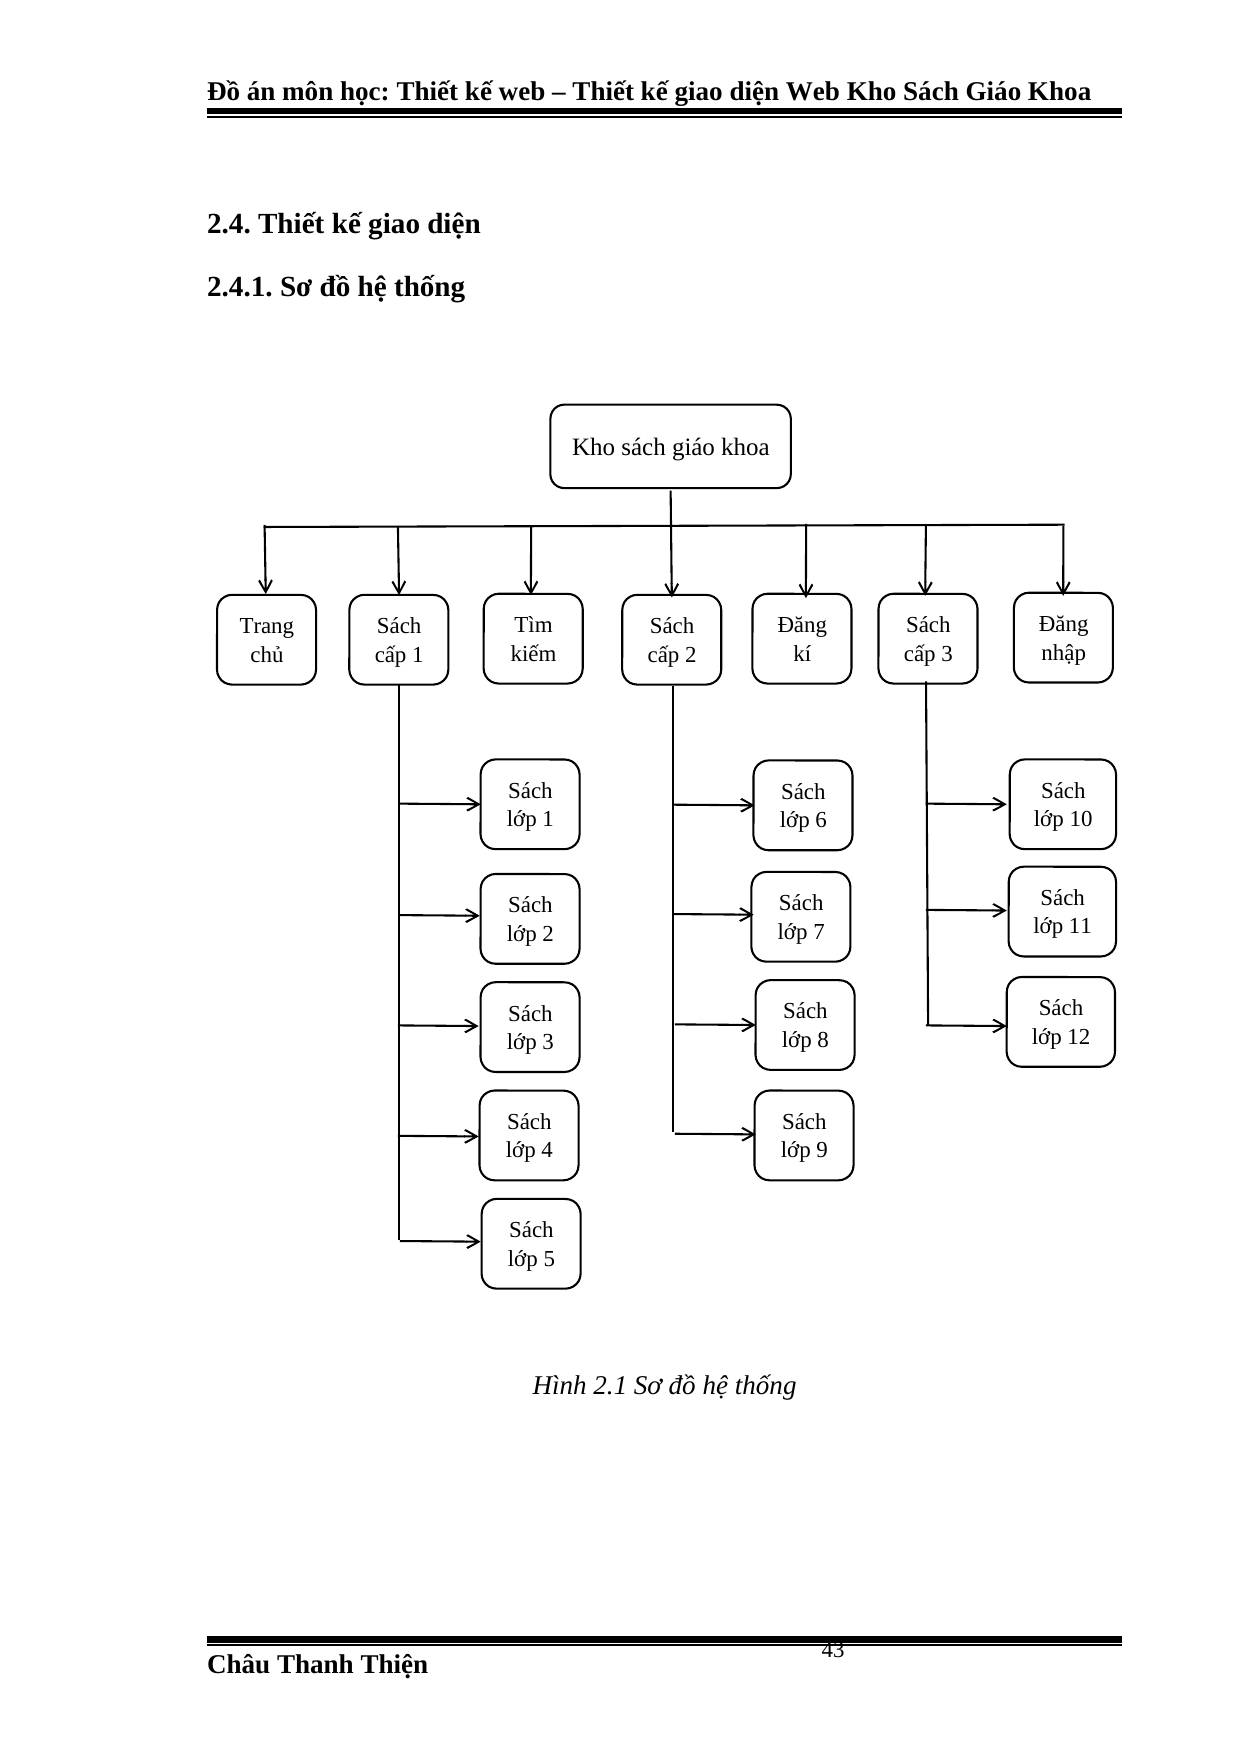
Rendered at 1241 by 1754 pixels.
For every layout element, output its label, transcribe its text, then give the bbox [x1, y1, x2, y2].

text Hình 2.1 Sơ đồ hệ thống [207, 1369, 1122, 1400]
subtitle Sơ đồ hệ thống [207, 269, 1122, 302]
subtitle Thiết kế giao diện [207, 206, 1122, 240]
